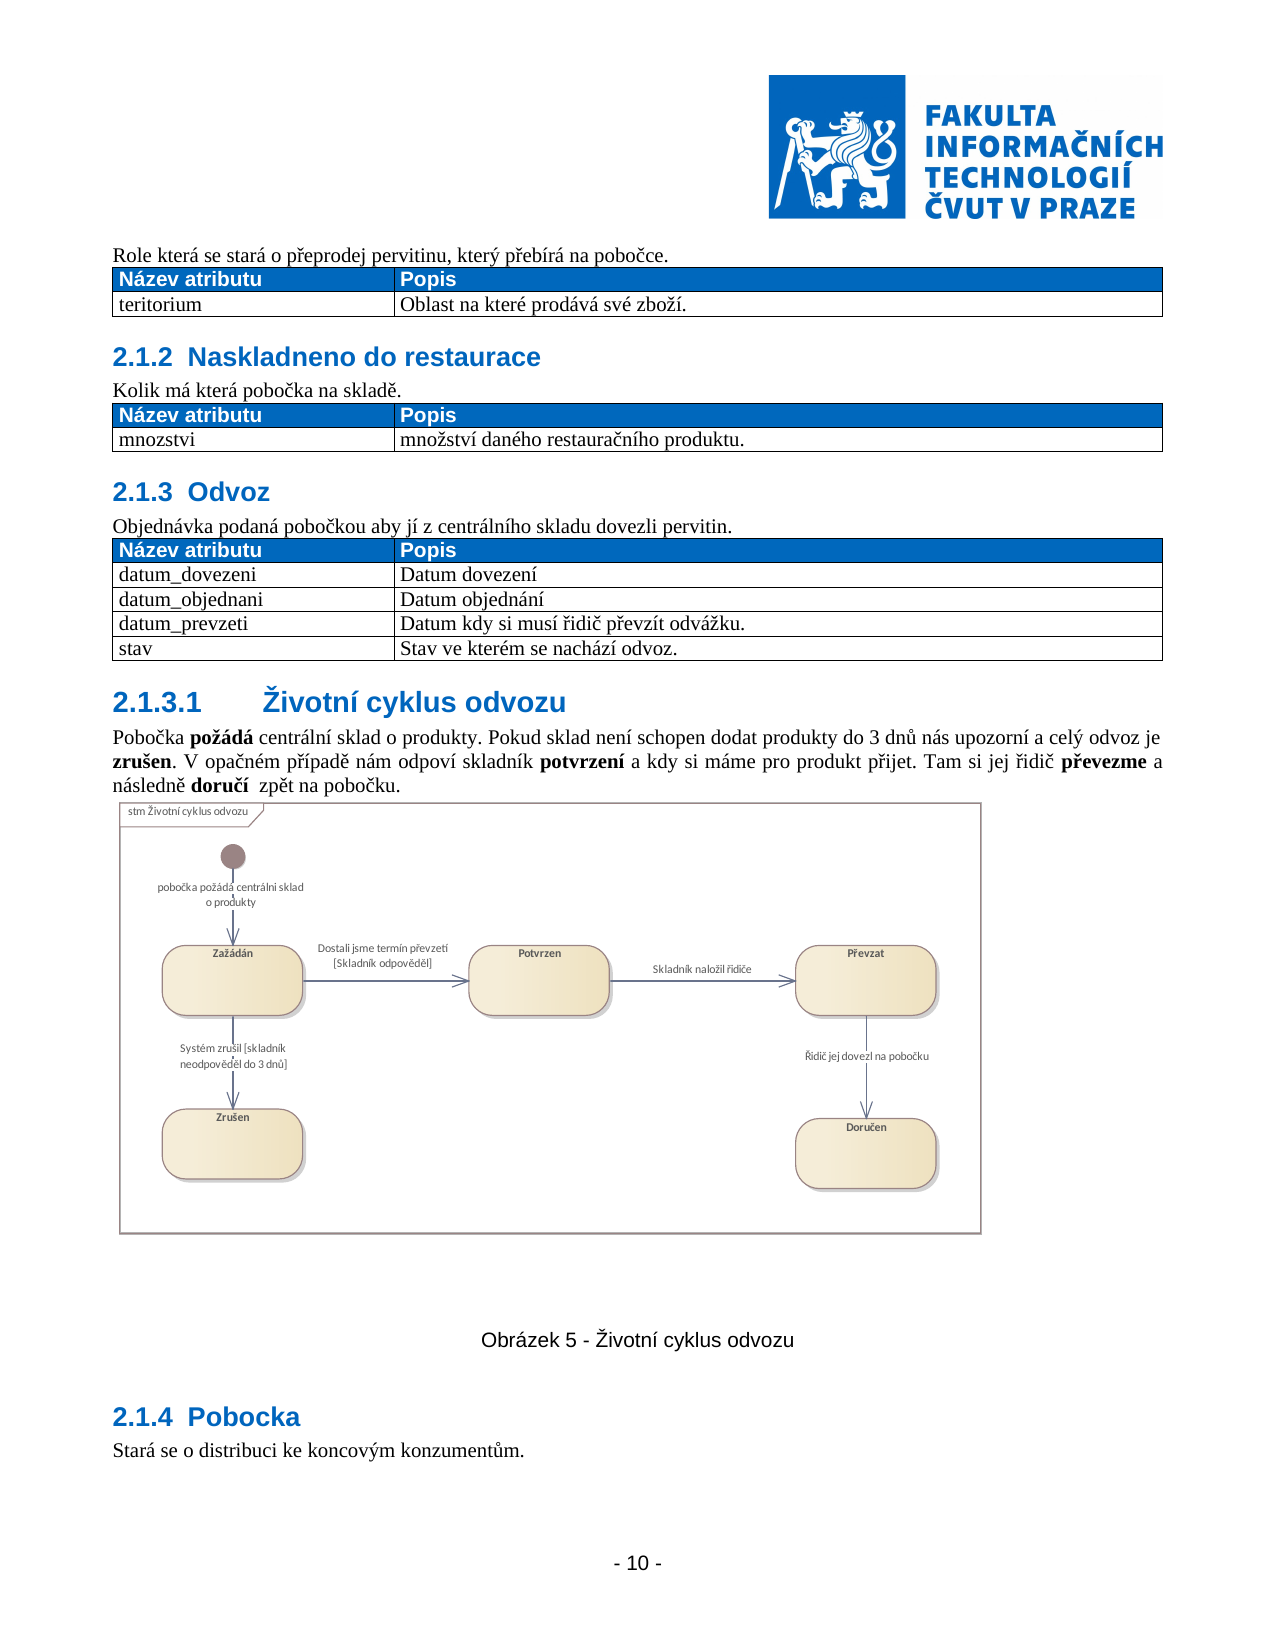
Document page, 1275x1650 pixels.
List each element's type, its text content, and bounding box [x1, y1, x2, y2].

table_header Název atributu [113, 268, 394, 291]
table_cell množství daného restauračního produktu. [395, 428, 1162, 451]
table_cell datum_prevzeti [113, 612, 394, 636]
text Kolik má která pobočka na skladě. [112, 378, 1162, 402]
picture [768, 75, 1163, 219]
table_cell Oblast na které prodává své zboží. [395, 292, 1162, 316]
subtitle Odvoz [112, 476, 1162, 508]
text Pobočka požádá centrální sklad o produkty. Pokud sklad není schopen dodat produkty do 3 dnů nás upozorní a celý odvoz je zrušen. V opačném případě nám odpoví skladník potvrzení a kdy si máme pro produkt přijet. Tam si jej řidič převezme a následně doručí zpět na pobočku. [112, 725, 1162, 797]
subtitle Pobocka [112, 1401, 1162, 1432]
subtitle Životní cyklus odvozu [112, 685, 1162, 719]
table_cell Datum dovezení [395, 563, 1162, 587]
table_cell Datum objednání [395, 588, 1162, 611]
table_header Popis [395, 404, 1162, 427]
table_header Název atributu [113, 539, 394, 562]
table_cell stav [113, 637, 394, 660]
text Objednávka podaná pobočkou aby jí z centrálního skladu dovezli pervitin. [112, 514, 1162, 538]
table_header Popis [395, 268, 1162, 291]
subtitle Naskladneno do restaurace [112, 341, 1162, 372]
table_cell Stav ve kterém se nachází odvoz. [395, 637, 1162, 660]
table_cell mnozstvi [113, 428, 394, 451]
text Role která se stará o přeprodej pervitinu, který přebírá na pobočce. [112, 243, 1162, 267]
table_cell Datum kdy si musí řidič převzít odvážku. [395, 612, 1162, 636]
table_cell datum_dovezeni [113, 563, 394, 587]
text Obrázek 5 - Životní cyklus odvozu [112, 1328, 1162, 1352]
table_header Název atributu [113, 404, 394, 427]
table_cell teritorium [113, 292, 394, 316]
table_cell datum_objednani [113, 588, 394, 611]
text Stará se o distribuci ke koncovým konzumentům. [112, 1438, 1162, 1462]
table_header Popis [395, 539, 1162, 562]
